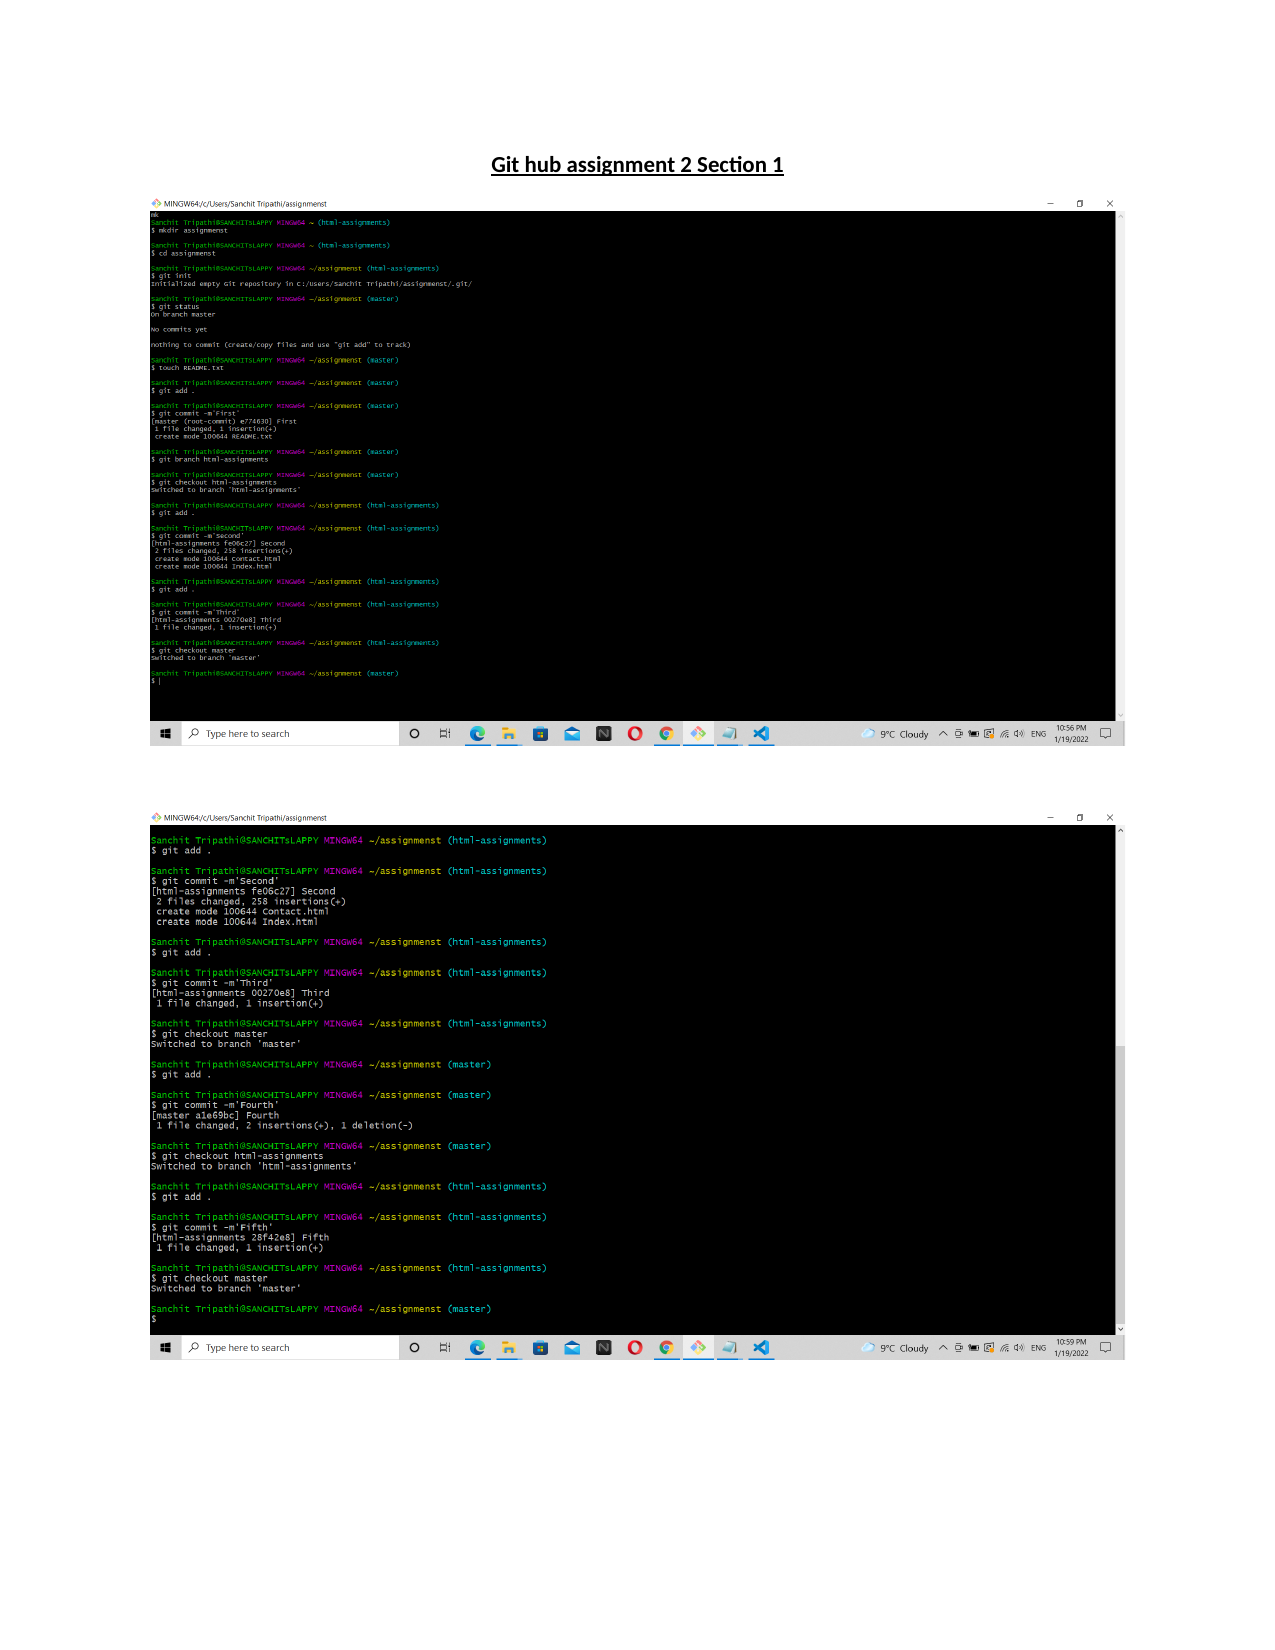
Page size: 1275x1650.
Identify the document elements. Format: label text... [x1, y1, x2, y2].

picture [150, 196, 1125, 746]
text Git hub assignment 2 Section 1 [150, 150, 1125, 178]
picture [150, 811, 1125, 1360]
